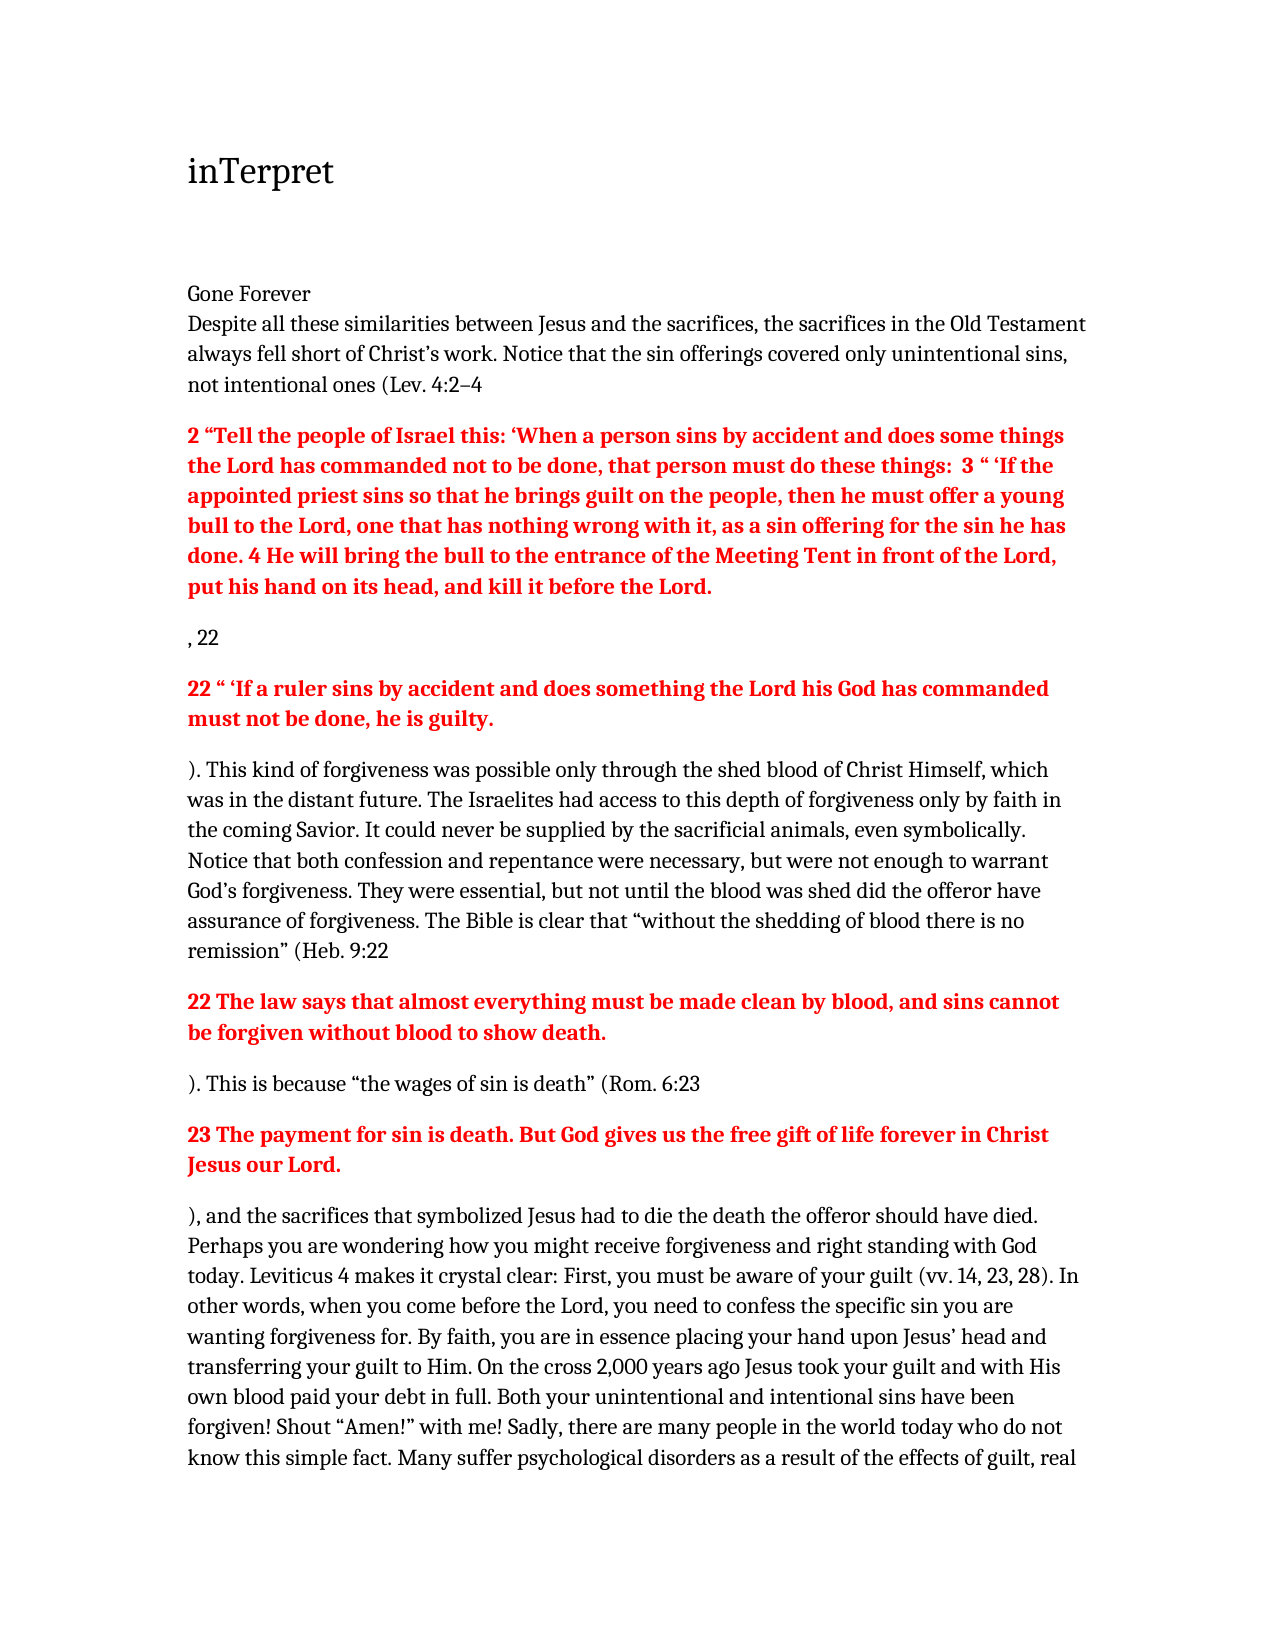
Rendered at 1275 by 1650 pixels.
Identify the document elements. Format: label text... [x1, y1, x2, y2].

text ). This kind of forgiveness was possible only through the shed blood of Christ Himself, which was in the distant future. The Israelites had access to this depth of forgiveness only by faith in the coming Savior. It could never be supplied by the sacrificial animals, even symbolically. Notice that both confession and repentance were necessary, but were not enough to warrant God’s forgiveness. They were essential, but not until the blood was shed did the offeror have assurance of forgiveness. The Bible is clear that “without the shedding of blood there is no remission” (Heb. 9:22 [187, 757, 1087, 964]
text , 22 [187, 624, 1087, 651]
text 22 The law says that almost everything must be made clean by blood, and sins cannot be forgiven without blood to show death. [187, 989, 1087, 1046]
text 22 “ ‘If a ruler sins by accident and does something the Lord his God has commanded must not be done, he is guilty. [187, 676, 1087, 732]
text ). This is because “the wages of sin is death” (Rom. 6:23 [187, 1070, 1087, 1097]
text inTerpret [187, 150, 1087, 193]
text 23 The payment for sin is death. But God gives us the free gift of life forever in Christ Jesus our Lord. [187, 1121, 1087, 1178]
text Gone Forever Despite all these similarities between Jesus and the sacrifices, the sacrifices in the Old Testament always fell short of Christ’s work. Notice that the sin offerings covered only unintentional sins, not intentional ones (Lev. 4:2–4 [187, 220, 1087, 398]
text 2 “Tell the people of Israel this: ‘When a person sins by accident and does some things the Lord has commanded not to be done, that person must do these things: 3 “ ‘If the appointed priest sins so that he brings guilt on the people, then he must offer a young bull to the Lord, one that has nothing wrong with it, as a sin offering for the sin he has done. 4 He will bring the bull to the entrance of the Meeting Tent in front of the Lord, put his hand on its head, and kill it before the Lord. [187, 422, 1087, 600]
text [187, 1203, 1087, 1471]
